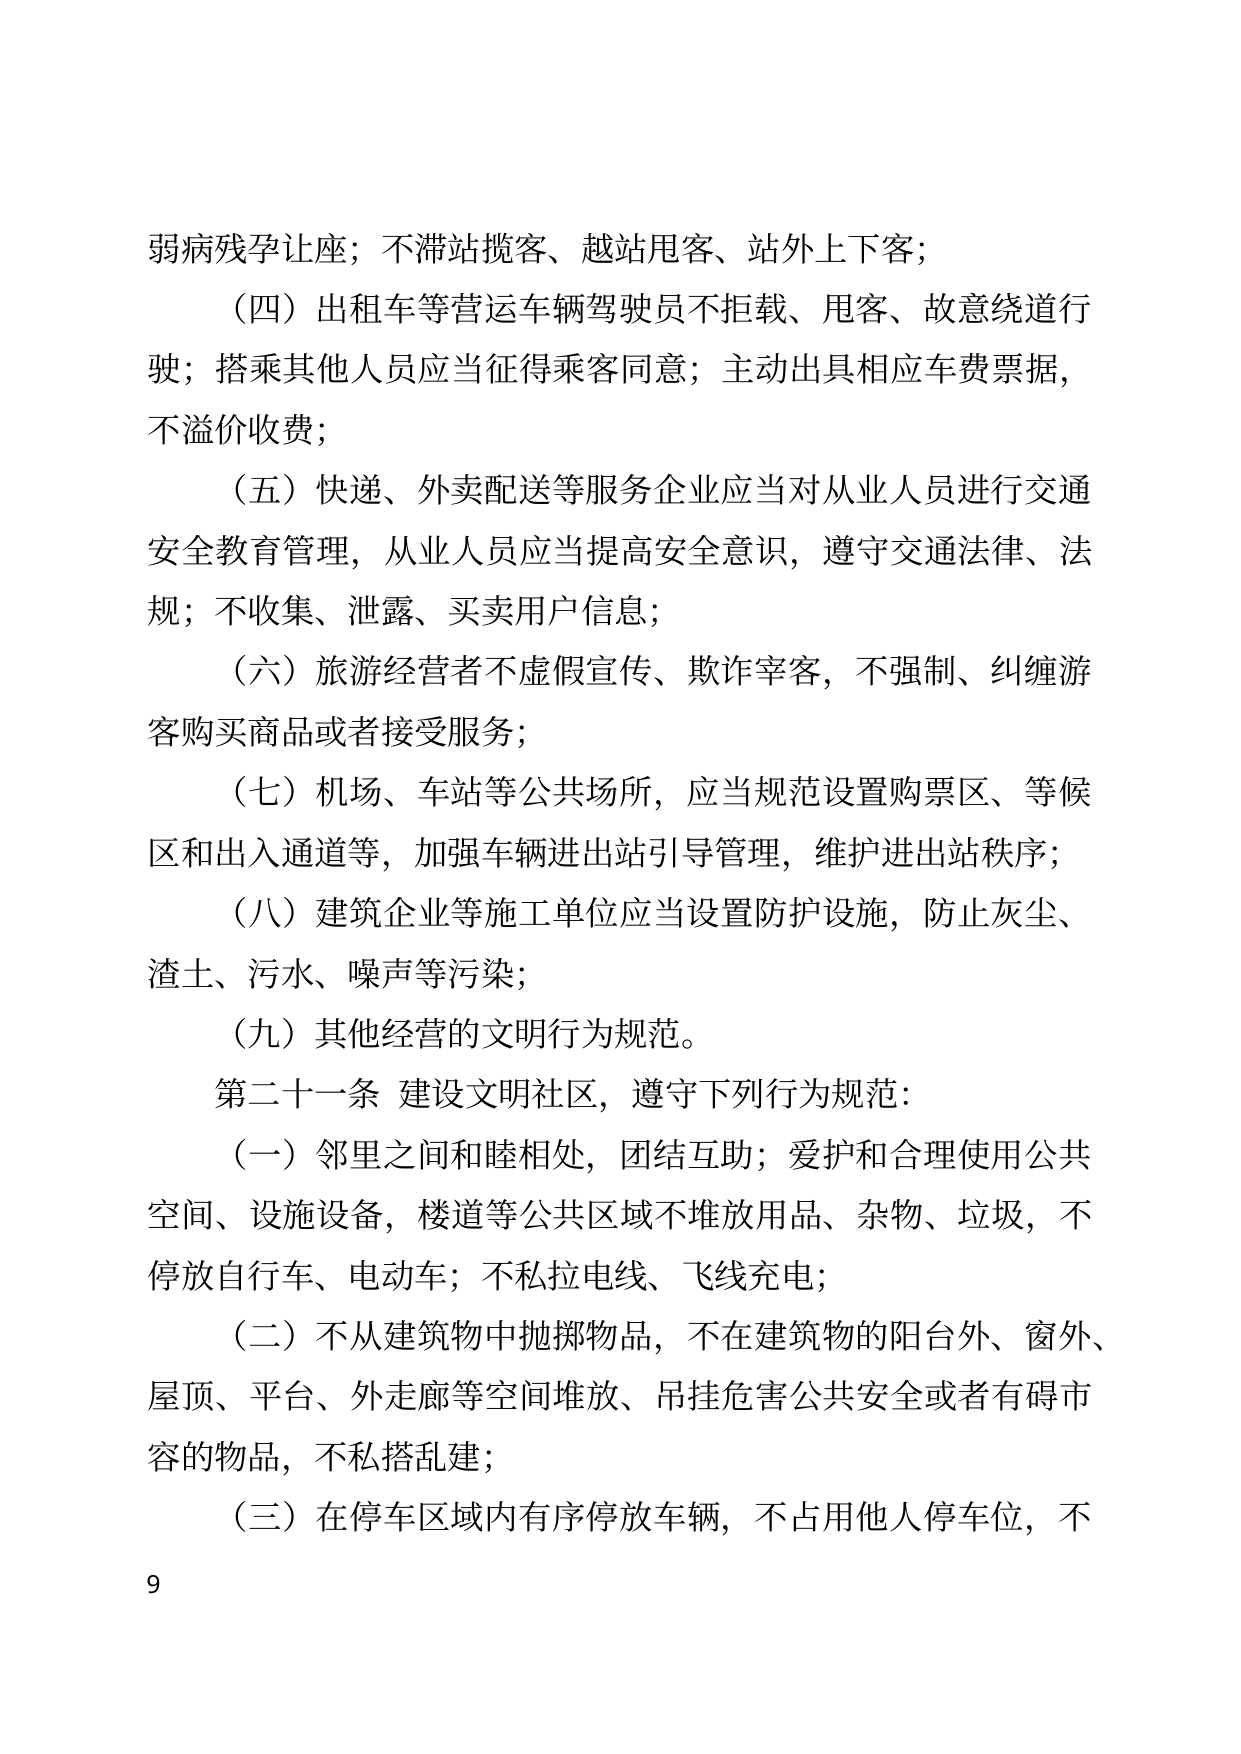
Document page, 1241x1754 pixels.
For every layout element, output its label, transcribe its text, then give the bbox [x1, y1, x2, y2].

text （七）机场、车站等公共场所，应当规范设置购票区、等候区和出入通道等，加强车辆进出站引导管理，维护进出站秩序； [148, 756, 1092, 877]
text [148, 213, 1092, 273]
text （五）快递、外卖配送等服务企业应当对从业人员进行交通安全教育管理，从业人员应当提高安全意识，遵守交通法律、法规；不收集、泄露、买卖用户信息； [148, 454, 1092, 636]
text （四）出租车等营运车辆驾驶员不拒载、甩客、故意绕道行驶；搭乘其他人员应当征得乘客同意；主动出具相应车费票据，不溢价收费； [148, 273, 1092, 454]
text （八）建筑企业等施工单位应当设置防护设施，防止灰尘、渣土、污水、噪声等污染； [148, 877, 1092, 998]
text （二）不从建筑物中抛掷物品，不在建筑物的阳台外、窗外、屋顶、平台、外走廊等空间堆放、吊挂危害公共安全或者有碍市容的物品，不私搭乱建； [148, 1300, 1092, 1481]
text （九）其他经营的文明行为规范。 [148, 998, 1092, 1058]
text 第二十一条 建设文明社区，遵守下列行为规范： [148, 1058, 1092, 1119]
text （一）邻里之间和睦相处，团结互助；爱护和合理使用公共空间、设施设备，楼道等公共区域不堆放用品、杂物、垃圾，不停放自行车、电动车；不私拉电线、飞线充电； [148, 1119, 1092, 1300]
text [148, 1481, 1092, 1542]
text （六）旅游经营者不虚假宣传、欺诈宰客，不强制、纠缠游客购买商品或者接受服务； [148, 636, 1092, 756]
